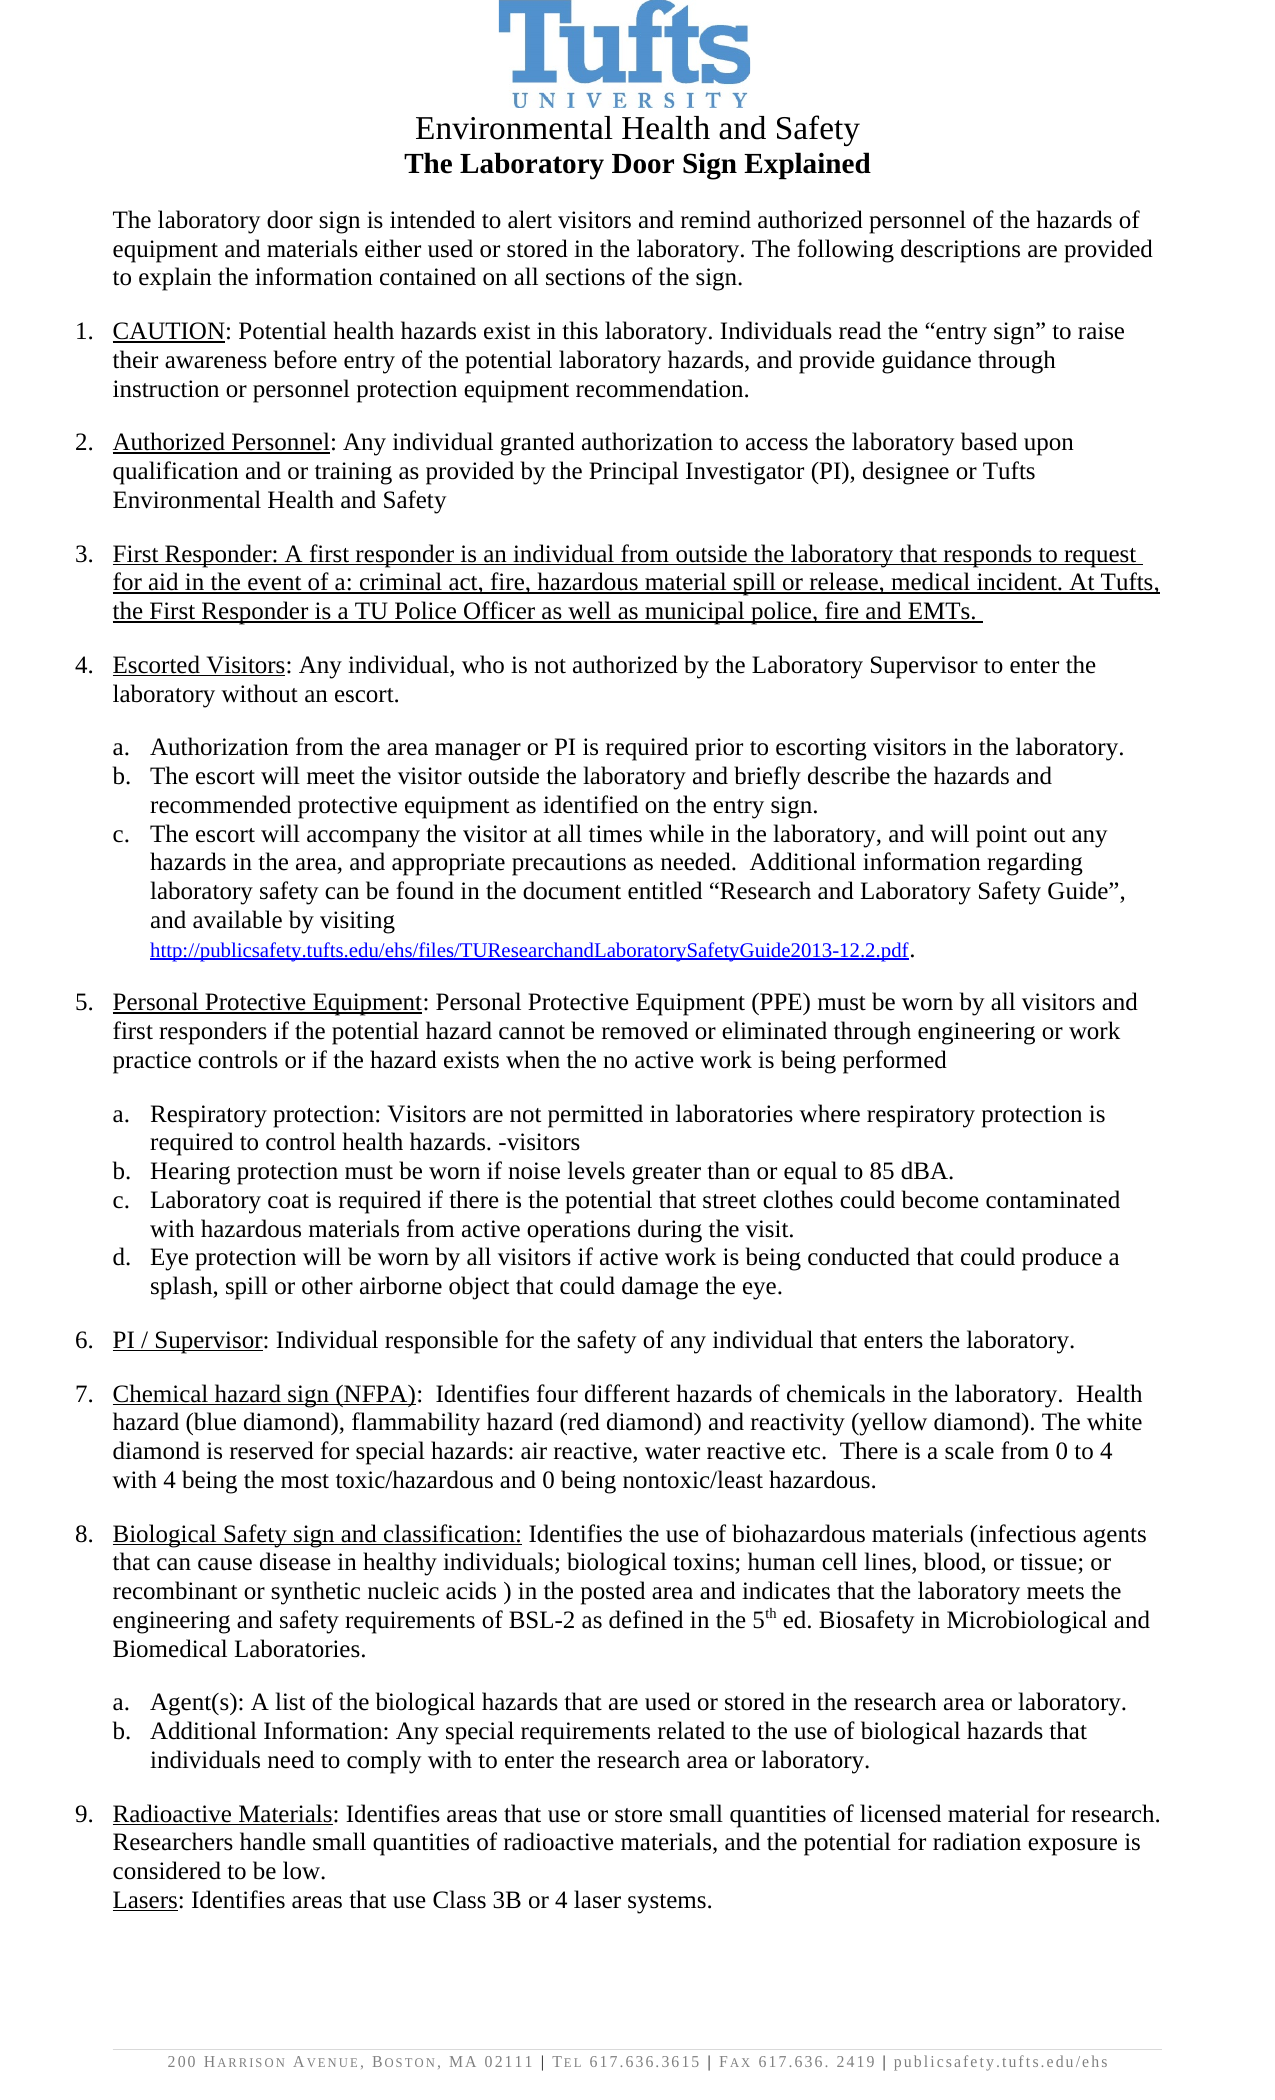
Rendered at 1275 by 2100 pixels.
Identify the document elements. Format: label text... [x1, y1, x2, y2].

list Personal Protective Equipment: Personal Protective Equipment (PPE) must be worn by all visitors and first responders if the potential hazard cannot be removed or eliminated through engineering or work practice controls or if the hazard exists when the no active work is being performed [75, 987, 1162, 1074]
list The escort will meet the visitor outside the laboratory and briefly describe the hazards and recommended protective equipment as identified on the entry sign. [112, 761, 1162, 819]
list Hearing protection must be worn if noise levels greater than or equal to 85 dBA. [112, 1156, 1162, 1185]
list The laboratory door sign is intended to alert visitors and remind authorized personnel of the hazards of equipment and materials either used or stored in the laboratory. The following descriptions are provided to explain the information contained on all sections of the sign. [112, 205, 1162, 291]
list Additional Information: Any special requirements related to the use of biological hazards that individuals need to comply with to enter the research area or laboratory. [112, 1716, 1162, 1774]
list PI / Supervisor: Individual responsible for the safety of any individual that enters the laboratory. [75, 1325, 1162, 1354]
list Biological Safety sign and classification: Identifies the use of biohazardous materials (infectious agents that can cause disease in healthy individuals; biological toxins; human cell lines, blood, or tissue; or recombinant or synthetic nucleic acids ) in the posted area and indicates that the laboratory meets the engineering and safety requirements of BSL-2 as defined in the 5th ed. Biosafety in Microbiological and Biomedical Laboratories. [75, 1519, 1162, 1662]
text Environmental Health and Safety [112, 30, 1162, 146]
picture [498, 0, 750, 108]
list Authorized Personnel: Any individual granted authorization to access the laboratory based upon qualification and or training as provided by the Principal Investigator (PI), designee or Tufts Environmental Health and Safety [75, 427, 1162, 514]
list Eye protection will be worn by all visitors if active work is being conducted that could produce a splash, spill or other airborne object that could damage the eye. [112, 1242, 1162, 1300]
list Laboratory coat is required if there is the potential that street clothes could become contaminated with hazardous materials from active operations during the visit. [112, 1185, 1162, 1242]
list Agent(s): A list of the biological hazards that are used or stored in the research area or laboratory. [112, 1687, 1162, 1716]
list Escorted Visitors: Any individual, who is not authorized by the Laboratory Supervisor to enter the laboratory without an escort. [75, 650, 1162, 707]
list Radioactive Materials: Identifies areas that use or store small quantities of licensed material for research. Researchers handle small quantities of radioactive materials, and the potential for radiation exposure is considered to be low. [75, 1799, 1162, 1885]
list Respiratory protection: Visitors are not permitted in laboratories where respiratory protection is required to control health hazards. -visitors [112, 1099, 1162, 1156]
list First Responder: A first responder is an individual from outside the laboratory that responds to request for aid in the event of a: criminal act, fire, hazardous material spill or release, medical incident. At Tufts, the First Responder is a TU Police Officer as well as municipal police, fire and EMTs. [75, 539, 1162, 625]
list The escort will accompany the visitor at all times while in the laboratory, and will point out any hazards in the area, and appropriate precautions as needed. Additional information regarding laboratory safety can be found in the document entitled “Research and Laboratory Safety Guide”, and available by visiting http://publicsafety.tufts.edu/ehs/files/TUResearchandLaboratorySafetyGuide2013-12.2.pdf. [112, 819, 1162, 962]
list Chemical hazard sign (NFPA): Identifies four different hazards of chemicals in the laboratory. Health hazard (blue diamond), flammability hazard (red diamond) and reactivity (yellow diamond). The white diamond is reserved for special hazards: air reactive, water reactive etc. There is a scale from 0 to 4 with 4 being the most toxic/hazardous and 0 being nontoxic/least hazardous. [75, 1379, 1162, 1494]
text The Laboratory Door Sign Explained [112, 146, 1162, 180]
list CAUTION: Potential health hazards exist in this laboratory. Individuals read the “entry sign” to raise their awareness before entry of the potential laboratory hazards, and provide guidance through instruction or personnel protection equipment recommendation. [75, 316, 1162, 402]
text Lasers: Identifies areas that use Class 3B or 4 laser systems. [112, 1885, 1162, 1914]
list Authorization from the area manager or PI is required prior to escorting visitors in the laboratory. [112, 732, 1162, 761]
